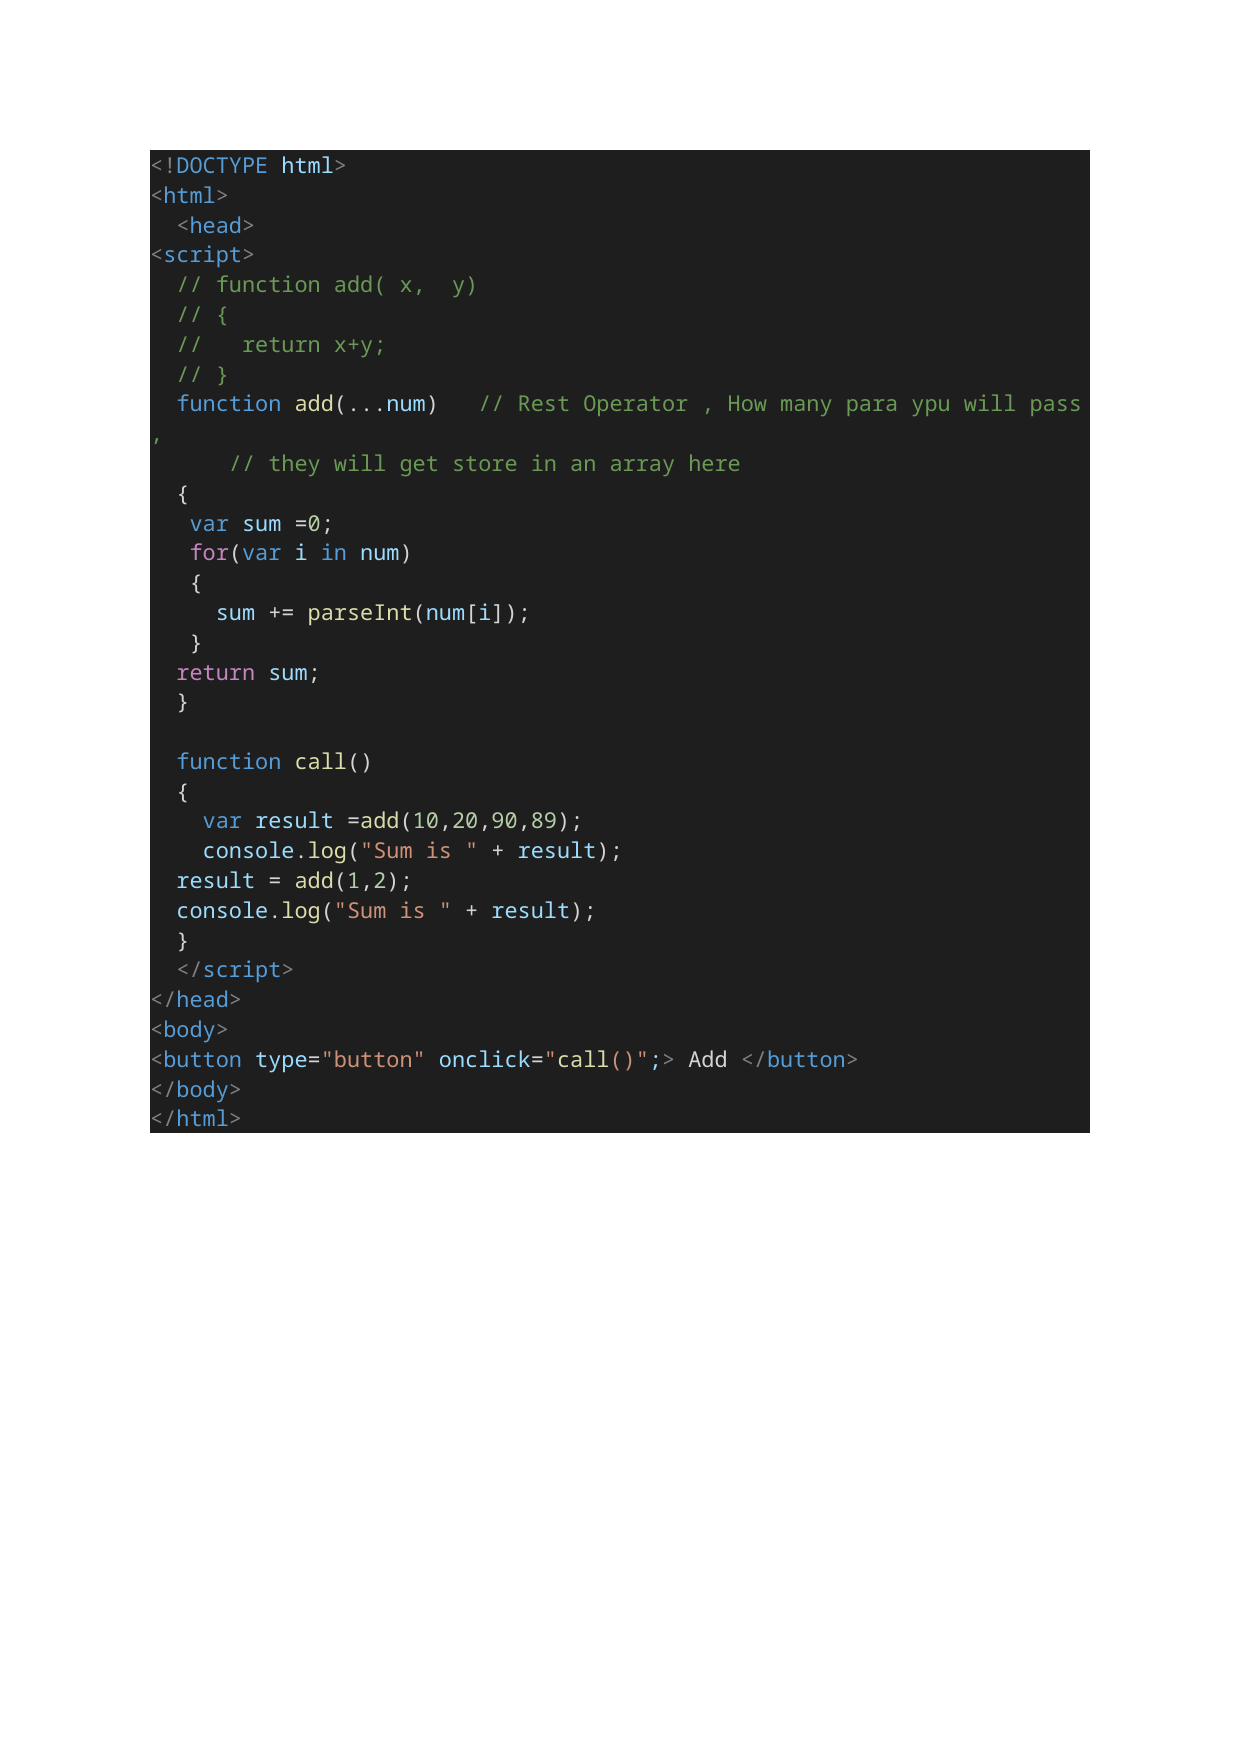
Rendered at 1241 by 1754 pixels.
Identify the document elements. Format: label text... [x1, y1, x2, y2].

text <head> [150, 209, 1090, 239]
text // function add( x, y) [150, 269, 1090, 299]
text function add(...num) // Rest Operator , How many para ypu will pass, [150, 388, 1090, 448]
text } [150, 627, 1090, 656]
text <button type="button" onclick="call()";> Add </button> [150, 1044, 1090, 1073]
text </head> [150, 984, 1090, 1014]
text </script> [150, 954, 1090, 984]
text </body> [150, 1073, 1090, 1103]
text sum += parseInt(num[i]); [150, 597, 1090, 627]
text for(var i in num) [150, 537, 1090, 567]
text var result =add(10,20,90,89); [150, 805, 1090, 835]
text // } [150, 358, 1090, 388]
text // return x+y; [150, 329, 1090, 358]
text { [150, 478, 1090, 507]
text console.log("Sum is " + result); [150, 895, 1090, 924]
text } [150, 686, 1090, 716]
text { [150, 567, 1090, 597]
text <body> [150, 1014, 1090, 1044]
text <html> [150, 180, 1090, 209]
text } [150, 924, 1090, 954]
text return sum; [150, 656, 1090, 686]
text { [150, 776, 1090, 805]
text <script> [150, 239, 1090, 269]
text var sum =0; [150, 507, 1090, 537]
text // they will get store in an array here [150, 448, 1090, 478]
text <!DOCTYPE html> [150, 150, 1090, 180]
text function call() [150, 746, 1090, 776]
text console.log("Sum is " + result); [150, 835, 1090, 865]
text </html> [150, 1103, 1090, 1133]
text // { [150, 299, 1090, 329]
text result = add(1,2); [150, 865, 1090, 895]
